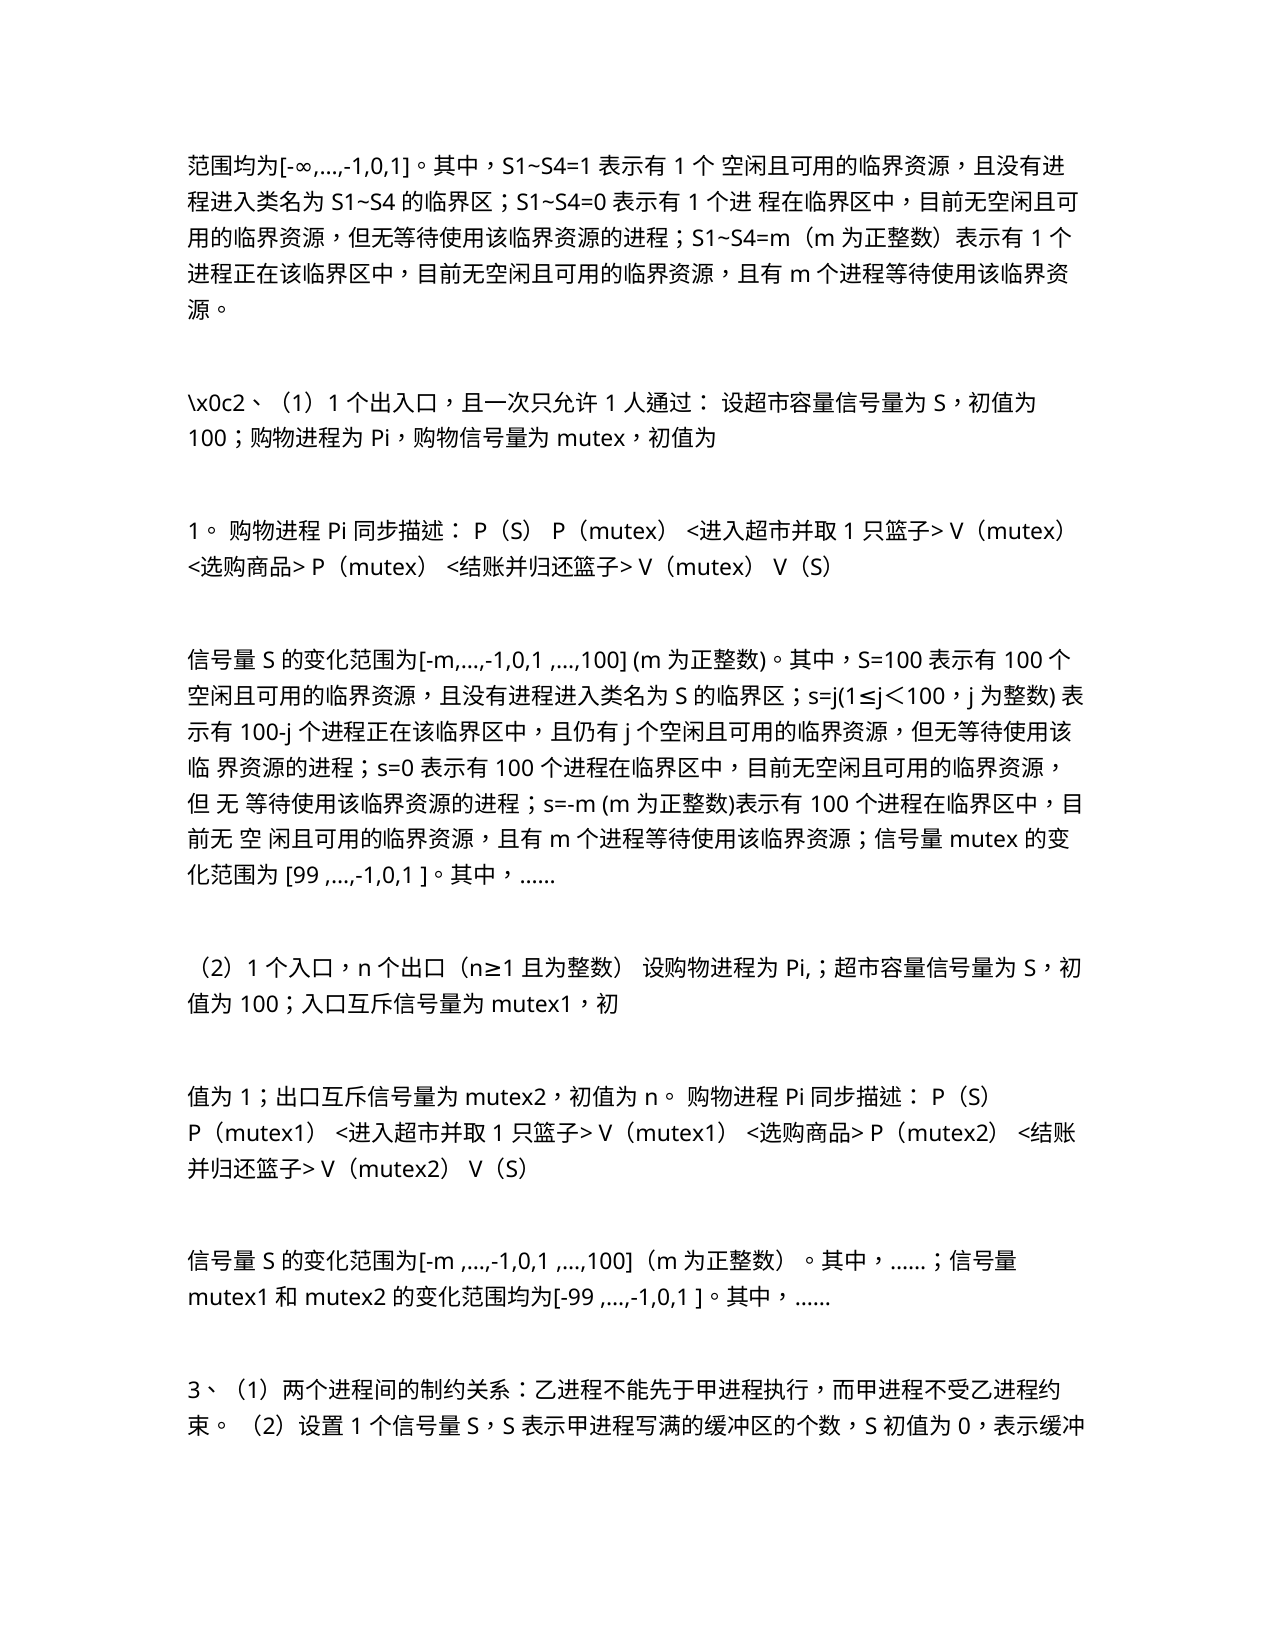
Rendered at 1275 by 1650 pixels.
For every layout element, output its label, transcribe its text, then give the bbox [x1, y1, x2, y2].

text 信号量 S 的变化范围为[-m ,…,-1,0,1 ,…,100]（m 为正整数）。其中，……；信号量 mutex1 和 mutex2 的变化范围均为[-99 ,…,-1,0,1 ]。其中，…… [187, 1245, 1087, 1348]
text 1。 购物进程 Pi 同步描述： P（S） P（mutex） <进入超市并取 1 只篮子> V（mutex） <选购商品> P（mutex） <结账并归还篮子> V（mutex） V（S） [187, 515, 1087, 618]
text 范围均为[-∞,…,-1,0,1]。其中，S1~S4=1 表示有 1 个 空闲且可用的临界资源，且没有进程进入类名为 S1~S4 的临界区；S1~S4=0 表示有 1 个进 程在临界区中，目前无空闲且可用的临界资源，但无等待使用该临界资源的进程；S1~S4=m（m 为正整数）表示有 1 个进程正在该临界区中，目前无空闲且可用的临界资源，且有 m 个进程等待使用该临界资源。 [187, 150, 1087, 361]
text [187, 1374, 1087, 1441]
text \x0c2、（1）1 个出入口，且一次只允许 1 人通过： 设超市容量信号量为 S，初值为 100；购物进程为 Pi，购物信号量为 mutex，初值为 [187, 386, 1087, 489]
text （2）1 个入口，n 个出口（n≥1 且为整数） 设购物进程为 Pi,；超市容量信号量为 S，初值为 100；入口互斥信号量为 mutex1，初 [187, 952, 1087, 1055]
text 信号量 S 的变化范围为[-m,…,-1,0,1 ,…,100] (m 为正整数)。其中，S=100 表示有 100 个空闲且可用的临界资源，且没有进程进入类名为 S 的临界区；s=j(1≤j＜100，j 为整数) 表 示有 100-j 个进程正在该临界区中，且仍有 j 个空闲且可用的临界资源，但无等待使用该 临 界资源的进程；s=0 表示有 100 个进程在临界区中，目前无空闲且可用的临界资源，但 无 等待使用该临界资源的进程；s=-m (m 为正整数)表示有 100 个进程在临界区中，目前无 空 闲且可用的临界资源，且有 m 个进程等待使用该临界资源；信号量 mutex 的变化范围为 [99 ,…,-1,0,1 ]。其中，…… [187, 644, 1087, 927]
text 值为 1；出口互斥信号量为 mutex2，初值为 n。 购物进程 Pi 同步描述： P（S） P（mutex1） <进入超市并取 1 只篮子> V（mutex1） <选购商品> P（mutex2） <结账并归还篮子> V（mutex2） V（S） [187, 1081, 1087, 1220]
